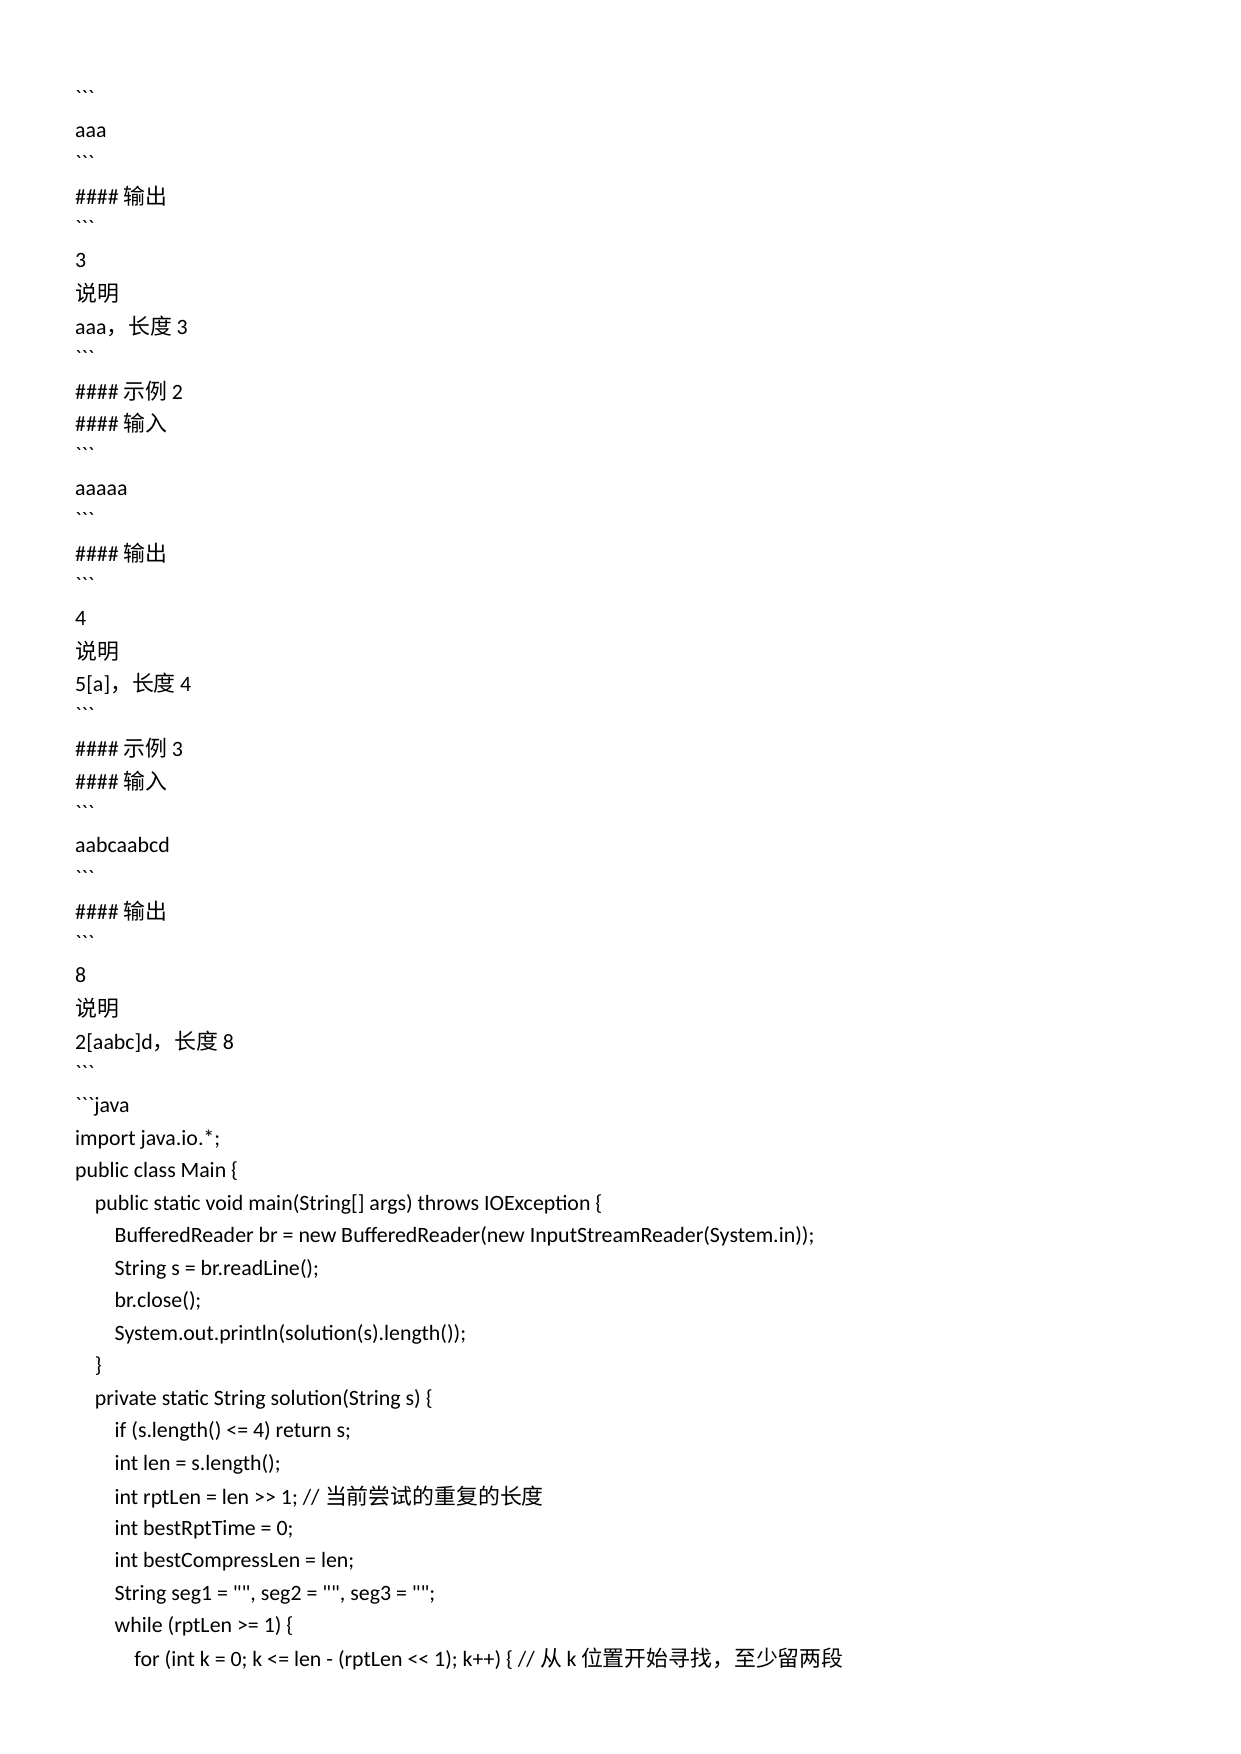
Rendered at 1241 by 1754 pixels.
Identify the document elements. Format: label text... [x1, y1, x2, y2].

text #### 输出 [75, 893, 1165, 926]
text #### 输出 [75, 178, 1165, 211]
text ``` [75, 796, 1165, 828]
text int bestCompressLen = len; [75, 1543, 1165, 1576]
text #### 输出 [75, 536, 1165, 568]
text 说明 [75, 633, 1165, 666]
text ``` [75, 81, 1165, 113]
text ``` [75, 861, 1165, 893]
text br.close(); [75, 1283, 1165, 1316]
text String seg1 = "", seg2 = "", seg3 = ""; [75, 1576, 1165, 1608]
text 8 [75, 958, 1165, 991]
text ``` [75, 1056, 1165, 1088]
text aaaaa [75, 471, 1165, 503]
text ``` [75, 438, 1165, 471]
text #### 输入 [75, 763, 1165, 796]
text ``` [75, 698, 1165, 731]
text ``` [75, 568, 1165, 601]
text ``` [75, 503, 1165, 536]
text #### 示例2 [75, 373, 1165, 406]
text for (int k = 0; k <= len - (rptLen << 1); k++) { // 从k位置开始寻找，至少留两段 [75, 1641, 1165, 1673]
text ``` [75, 146, 1165, 178]
text private static String solution(String s) { [75, 1381, 1165, 1413]
text BufferedReader br = new BufferedReader(new InputStreamReader(System.in)); [75, 1218, 1165, 1251]
text public class Main { [75, 1153, 1165, 1186]
text int len = s.length(); [75, 1446, 1165, 1478]
text while (rptLen >= 1) { [75, 1608, 1165, 1641]
text int rptLen = len >> 1; // 当前尝试的重复的长度 [75, 1478, 1165, 1511]
text ``` [75, 211, 1165, 243]
text 说明 [75, 276, 1165, 308]
text 4 [75, 601, 1165, 633]
text if (s.length() <= 4) return s; [75, 1413, 1165, 1446]
text aaa [75, 113, 1165, 146]
text ``` [75, 926, 1165, 958]
text int bestRptTime = 0; [75, 1511, 1165, 1543]
text System.out.println(solution(s).length()); [75, 1316, 1165, 1348]
text #### 输入 [75, 406, 1165, 438]
text aabcaabcd [75, 828, 1165, 861]
text 3 [75, 243, 1165, 276]
text public static void main(String[] args) throws IOException { [75, 1186, 1165, 1218]
text ``` [75, 341, 1165, 373]
text } [75, 1348, 1165, 1381]
text aaa，长度3 [75, 308, 1165, 341]
text String s = br.readLine(); [75, 1251, 1165, 1283]
text import java.io.*; [75, 1121, 1165, 1153]
text #### 示例3 [75, 731, 1165, 763]
text 5[a]，长度4 [75, 666, 1165, 698]
text 2[aabc]d，长度8 [75, 1023, 1165, 1056]
text ```java [75, 1088, 1165, 1121]
text 说明 [75, 991, 1165, 1023]
